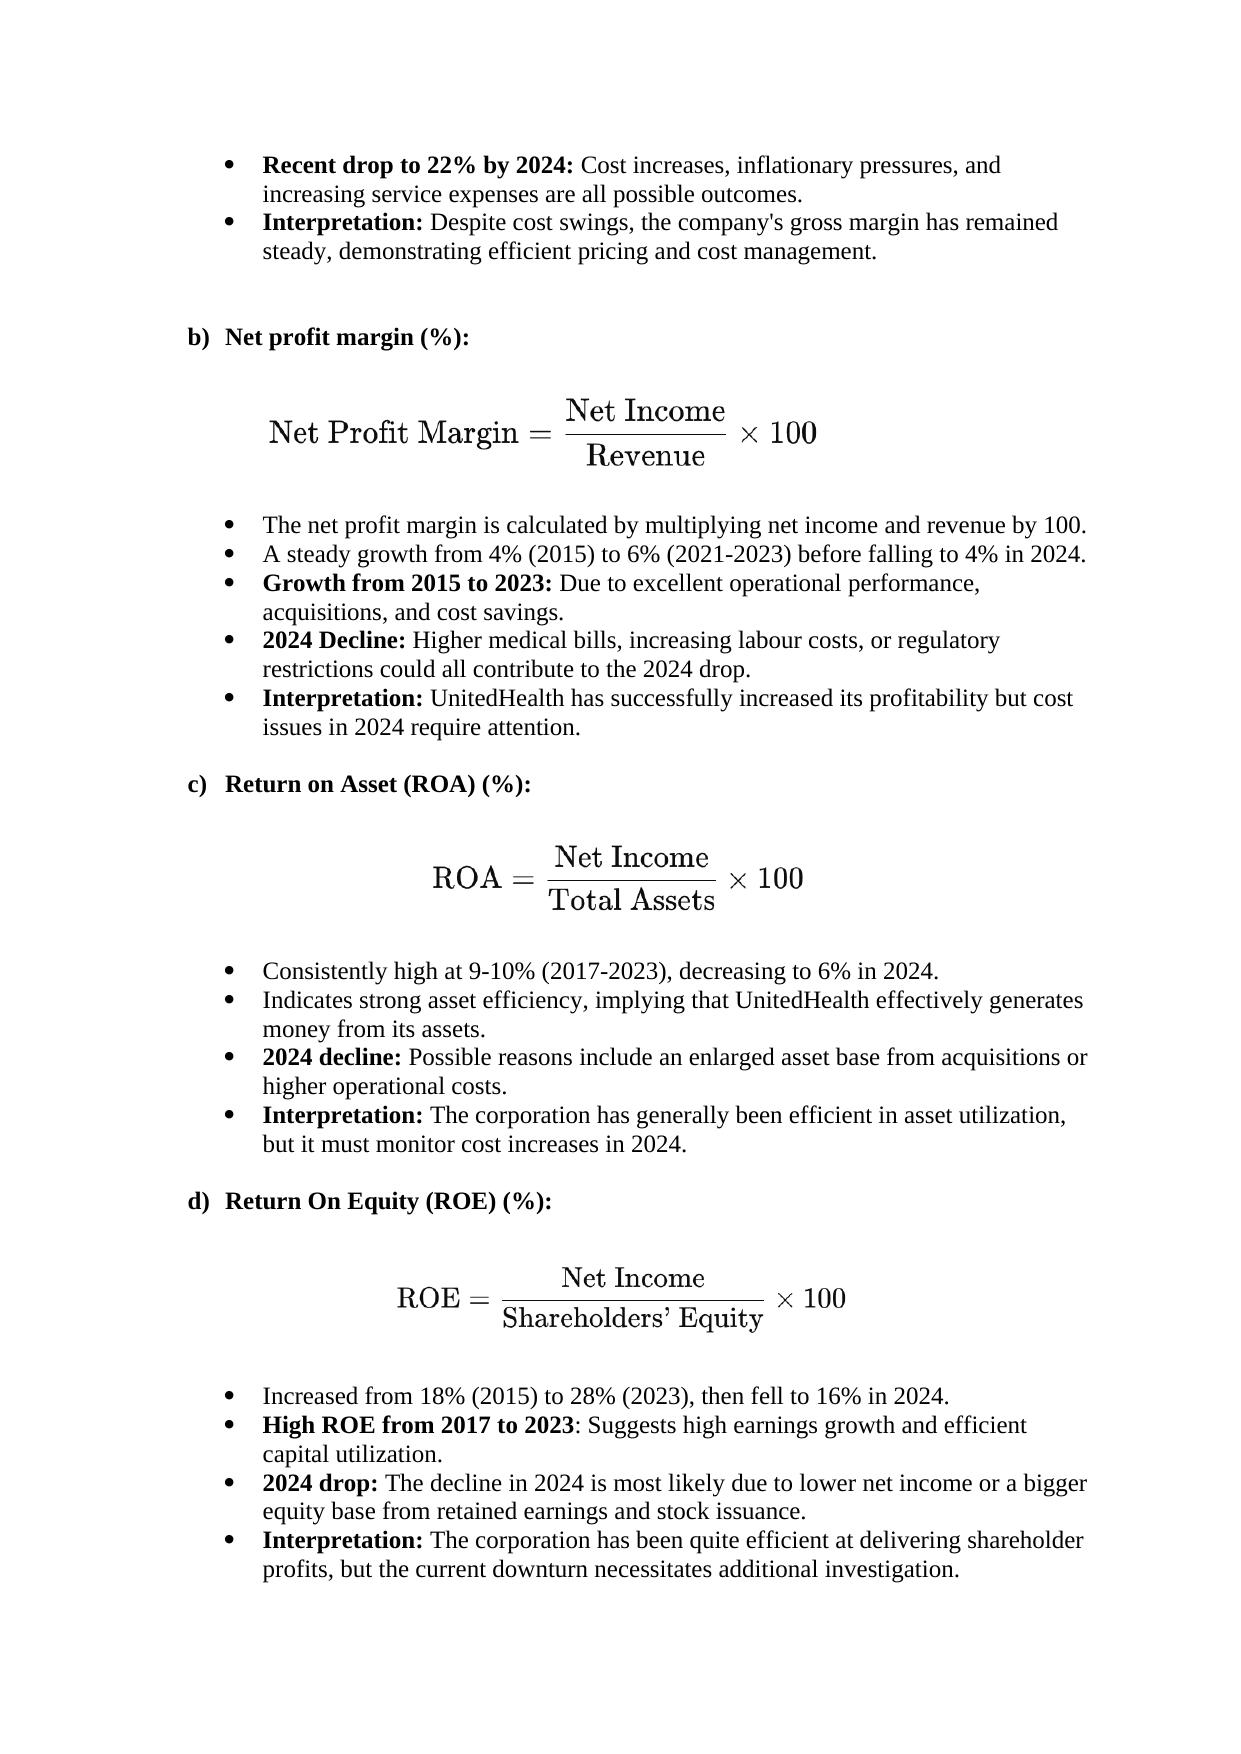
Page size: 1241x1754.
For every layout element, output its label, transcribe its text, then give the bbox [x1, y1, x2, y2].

list Interpretation: UnitedHealth has successfully increased its profitability but cost issues in 2024 require attention. [225, 683, 1090, 740]
list Interpretation: Despite cost swings, the company's gross margin has remained steady, demonstrating efficient pricing and cost management. [225, 207, 1090, 265]
list A steady growth from 4% (2015) to 6% (2021-2023) before falling to 4% in 2024. [225, 539, 1090, 568]
list Return on Asset (ROA) (%): [187, 769, 1090, 798]
list The net profit margin is calculated by multiplying net income and revenue by 100. [225, 510, 1090, 539]
list 2024 decline: Possible reasons include an enlarged asset base from acquisitions or higher operational costs. [225, 1042, 1090, 1100]
picture [393, 826, 847, 928]
list Consistently high at 9-10% (2017-2023), decreasing to 6% in 2024. [225, 956, 1090, 985]
list High ROE from 2017 to 2023: Suggests high earnings growth and efficient capital utilization. [225, 1410, 1090, 1468]
list 2024 Decline: Higher medical bills, increasing labour costs, or regulatory restrictions could all contribute to the 2024 drop. [225, 625, 1090, 683]
list Interpretation: The corporation has generally been efficient in asset utilization, but it must monitor cost increases in 2024. [225, 1100, 1090, 1157]
list 2024 drop: The decline in 2024 is most likely due to lower net income or a bigger equity base from retained earnings and stock issuance. [225, 1468, 1090, 1525]
list Return On Equity (ROE) (%): [187, 1186, 1090, 1215]
list Recent drop to 22% by 2024: Cost increases, inflationary pressures, and increasing service expenses are all possible outcomes. [225, 150, 1090, 207]
picture [225, 380, 871, 482]
list Growth from 2015 to 2023: Due to excellent operational performance, acquisitions, and cost savings. [225, 568, 1090, 625]
picture [368, 1243, 872, 1353]
list Interpretation: The corporation has been quite efficient at delivering shareholder profits, but the current downturn necessitates additional investigation. [225, 1525, 1090, 1583]
list Increased from 18% (2015) to 28% (2023), then fell to 16% in 2024. [225, 1381, 1090, 1410]
list Indicates strong asset efficiency, implying that UnitedHealth effectively generates money from its assets. [225, 985, 1090, 1042]
